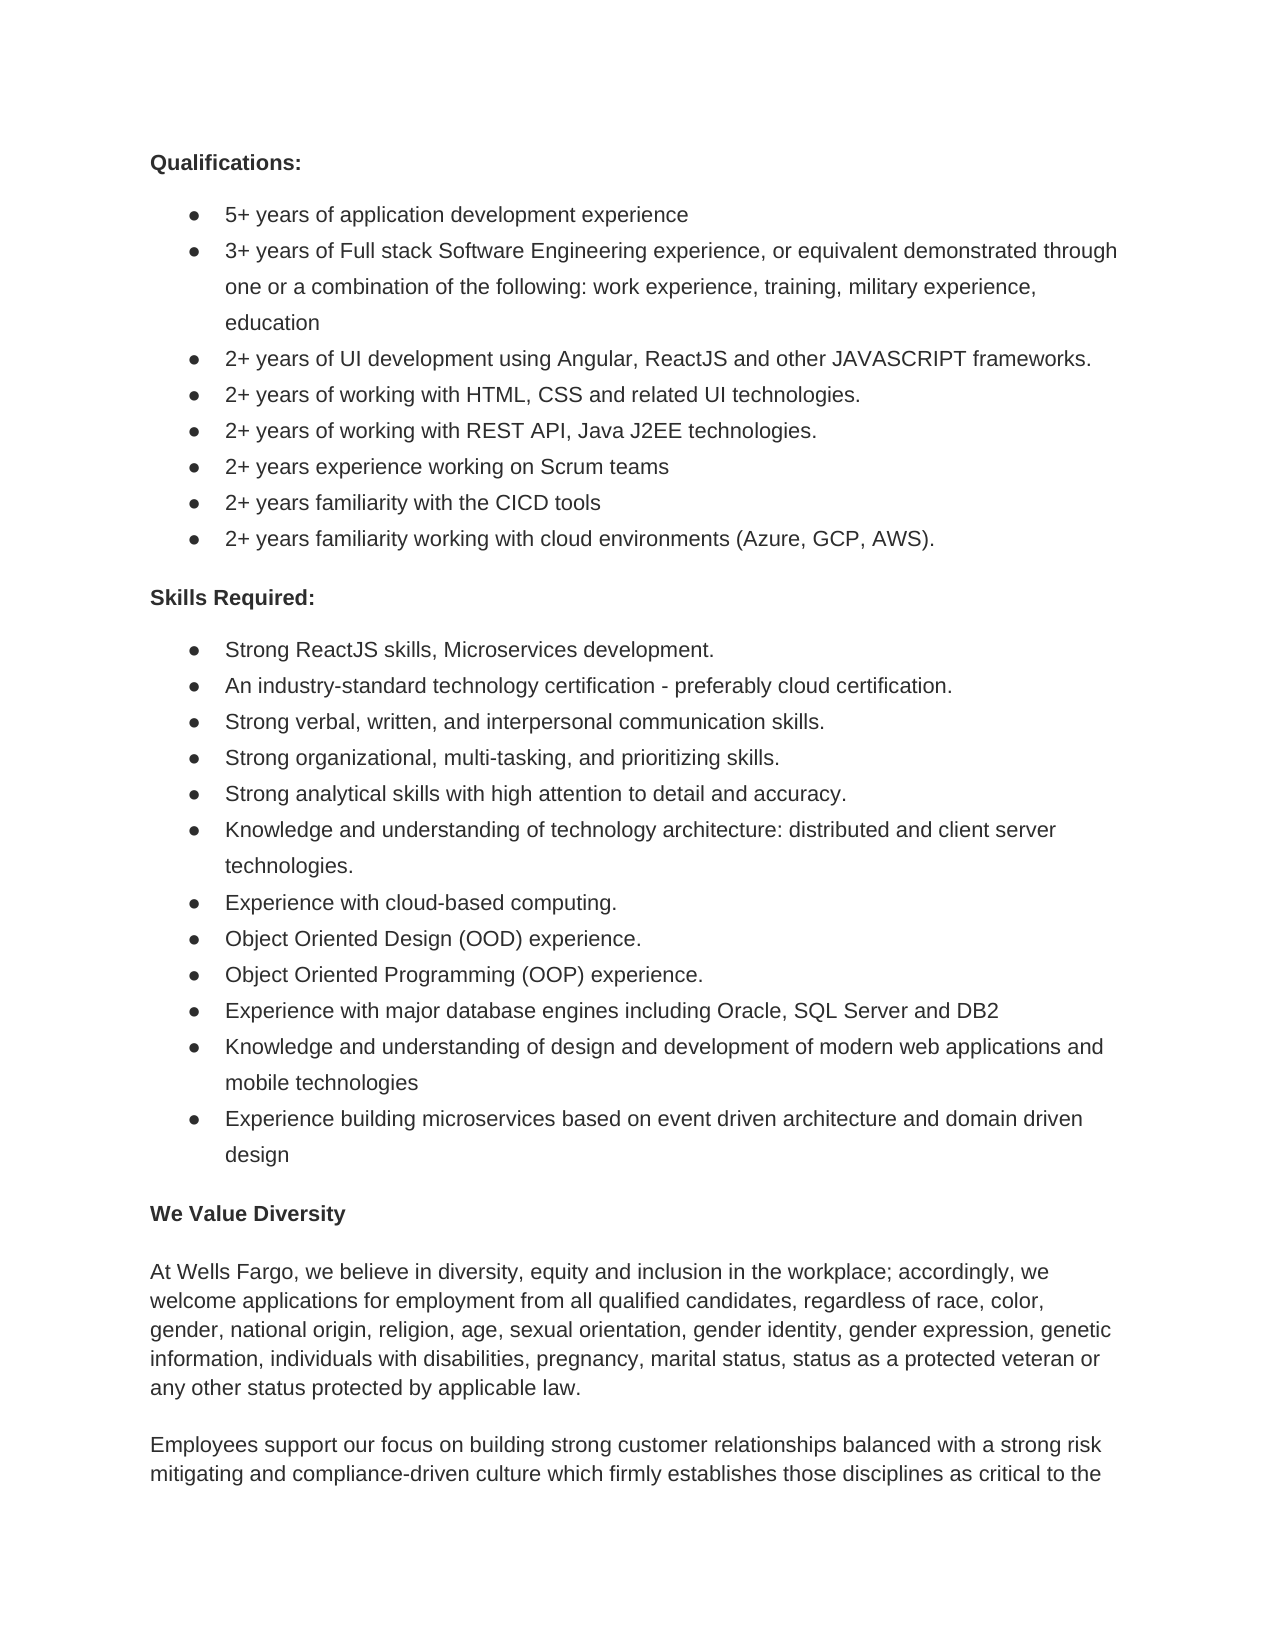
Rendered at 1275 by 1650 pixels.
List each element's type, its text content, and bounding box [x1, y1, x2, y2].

list Strong ReactJS skills, Microservices development. [187, 637, 1125, 662]
list 5+ years of application development experience [187, 202, 1125, 227]
text Qualifications: [150, 150, 1125, 175]
list 2+ years familiarity with the CICD tools [187, 490, 1125, 515]
list Knowledge and understanding of design and development of modern web applications and mobile technologies [187, 1033, 1125, 1095]
list Experience with cloud-based computing. [187, 889, 1125, 914]
list 2+ years of working with HTML, CSS and related UI technologies. [187, 382, 1125, 407]
list 2+ years of working with REST API, Java J2EE technologies. [187, 418, 1125, 443]
list Knowledge and understanding of technology architecture: distributed and client server technologies. [187, 817, 1125, 878]
text At Wells Fargo, we believe in diversity, equity and inclusion in the workplace; accordingly, we welcome applications for employment from all qualified candidates, regardless of race, color, gender, national origin, religion, age, sexual orientation, gender identity, gender expression, genetic information, individuals with disabilities, pregnancy, marital status, status as a protected veteran or any other status protected by applicable law. [150, 1258, 1125, 1399]
list Strong organizational, multi-tasking, and prioritizing skills. [187, 745, 1125, 770]
list Experience building microservices based on event driven architecture and domain driven design [187, 1106, 1125, 1167]
list 2+ years experience working on Scrum teams [187, 454, 1125, 479]
list 2+ years familiarity working with cloud environments (Azure, GCP, AWS). [187, 526, 1125, 551]
list Object Oriented Programming (OOP) experience. [187, 961, 1125, 987]
text We Value Diversity [150, 1201, 1125, 1226]
list 3+ years of Full stack Software Engineering experience, or equivalent demonstrated through one or a combination of the following: work experience, training, military experience, education [187, 238, 1125, 335]
list Object Oriented Design (OOD) experience. [187, 925, 1125, 951]
list Strong verbal, written, and interpersonal communication skills. [187, 709, 1125, 734]
list Experience with major database engines including Oracle, SQL Server and DB2 [187, 997, 1125, 1023]
list 2+ years of UI development using Angular, ReactJS and other JAVASCRIPT frameworks. [187, 346, 1125, 371]
list An industry-standard technology certification - preferably cloud certification. [187, 673, 1125, 698]
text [150, 1432, 1125, 1486]
list Strong analytical skills with high attention to detail and accuracy. [187, 781, 1125, 806]
text Skills Required: [150, 585, 1125, 610]
